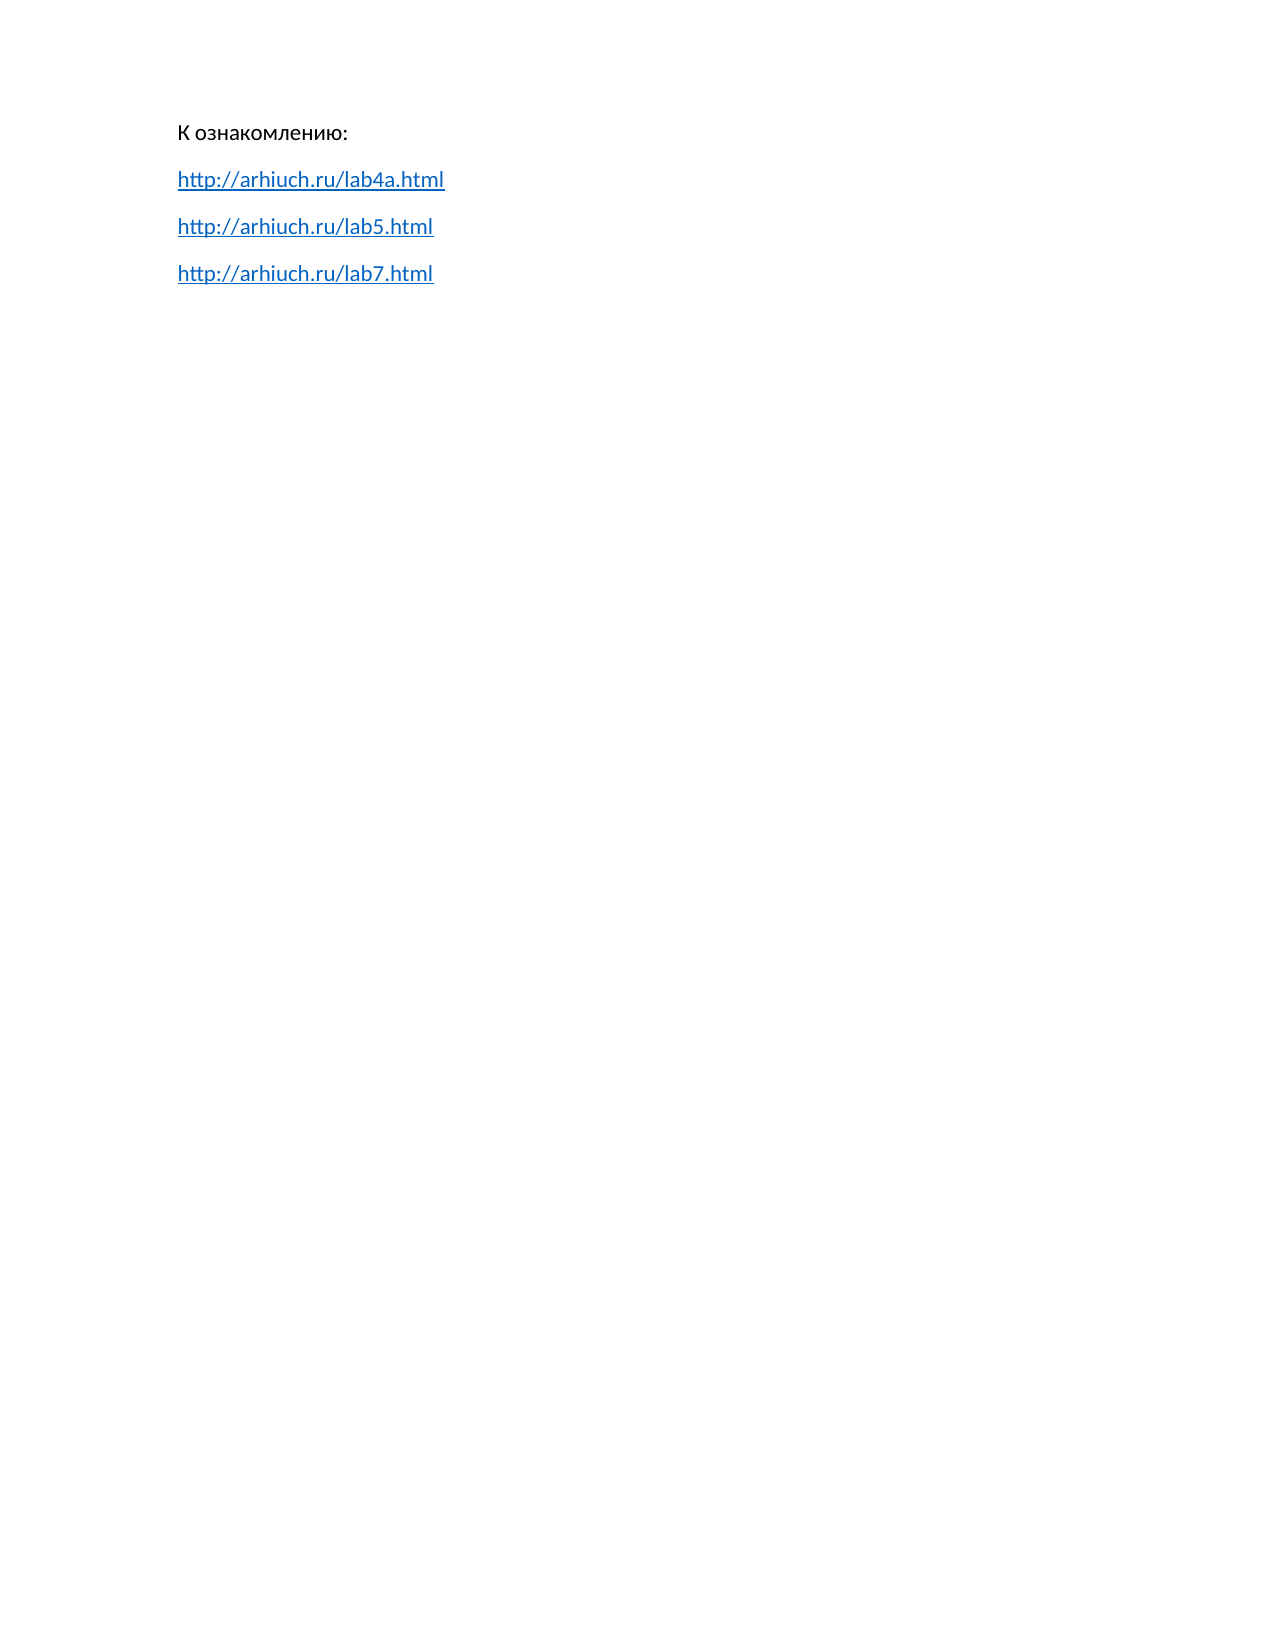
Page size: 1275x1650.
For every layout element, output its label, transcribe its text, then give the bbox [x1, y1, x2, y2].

text http://arhiuch.ru/lab7.html [177, 259, 1186, 287]
text http://arhiuch.ru/lab4a.html [177, 165, 1186, 193]
text http://arhiuch.ru/lab5.html [177, 212, 1186, 240]
text К ознакомлению: [177, 118, 1186, 146]
